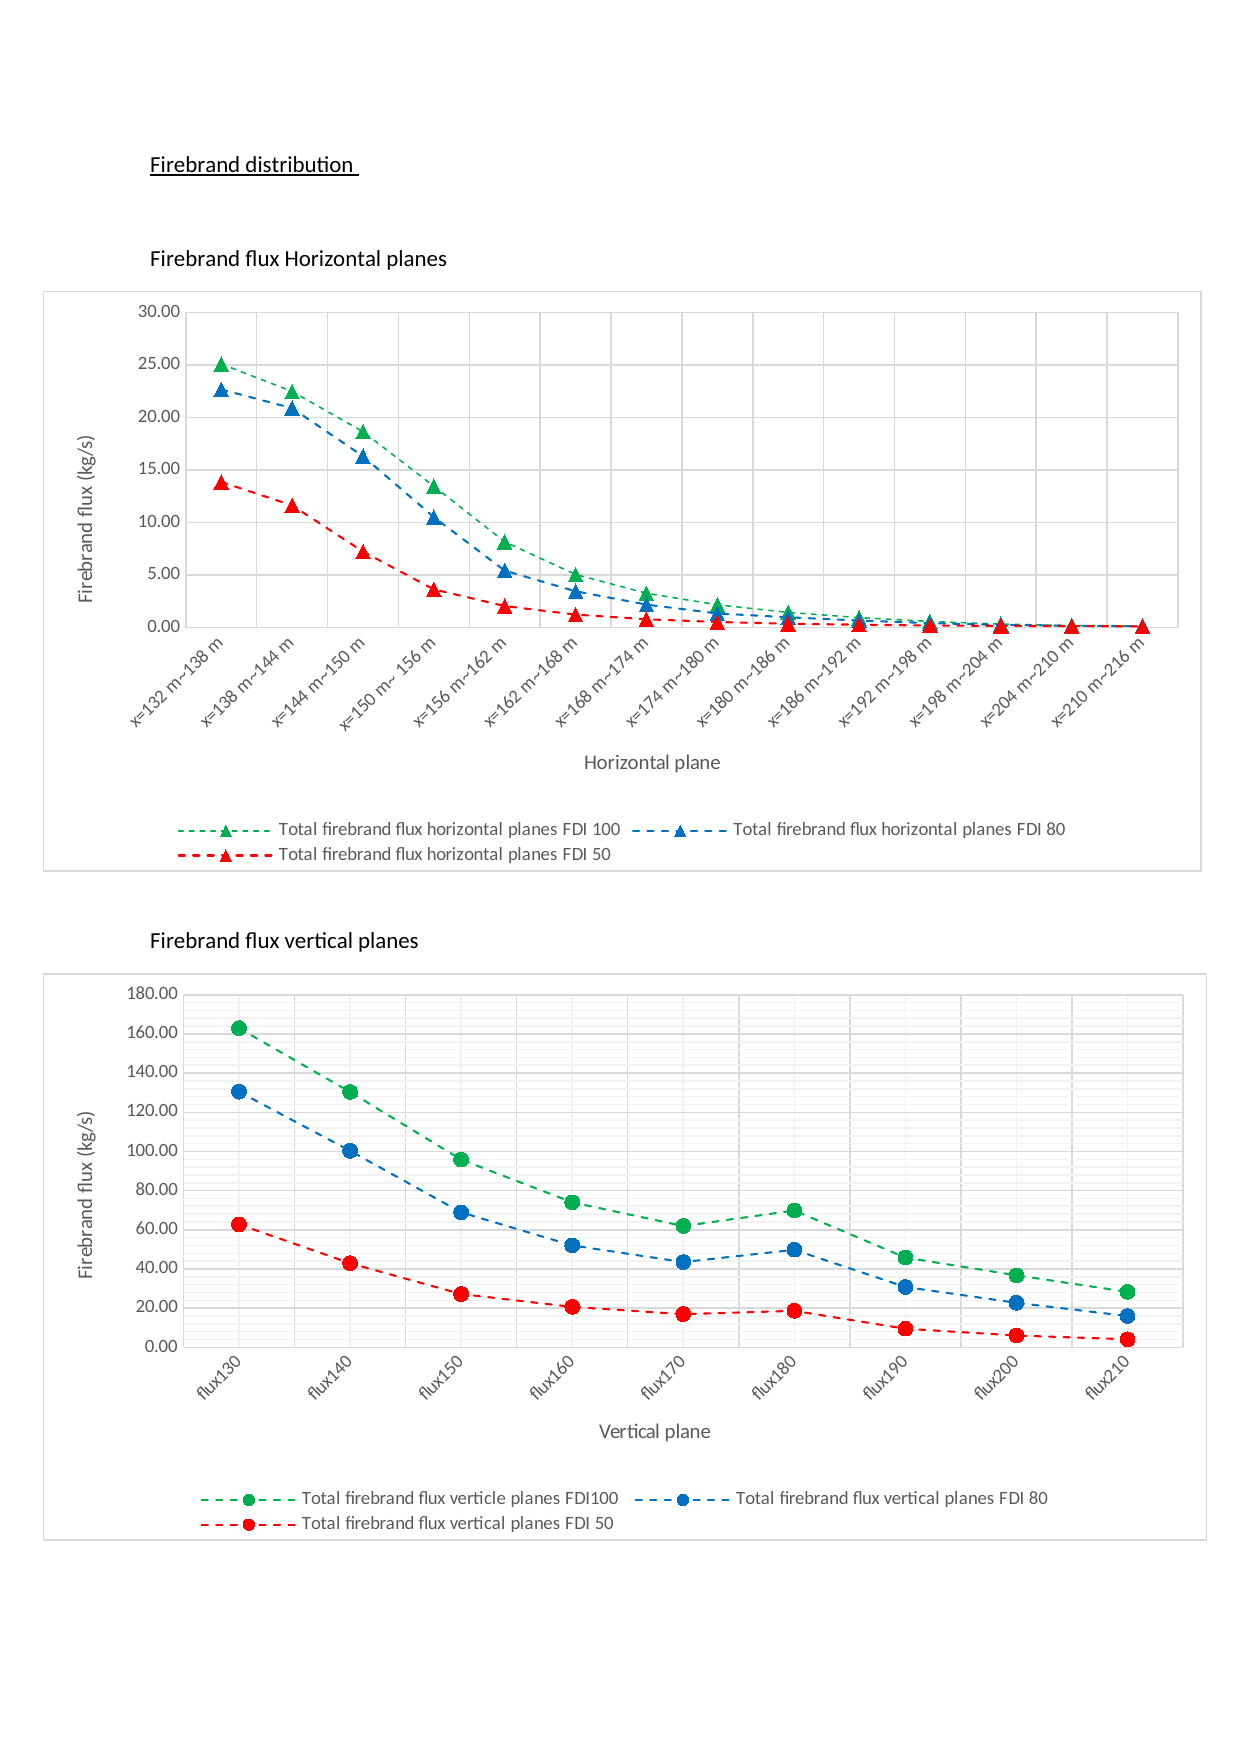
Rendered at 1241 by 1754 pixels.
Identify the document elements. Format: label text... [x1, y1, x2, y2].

text Firebrand flux vertical planes [150, 926, 1090, 954]
table_header [31, 973, 1213, 1549]
text Firebrand flux Horizontal planes [150, 244, 1090, 272]
table_header [31, 291, 1211, 879]
text Firebrand distribution [150, 150, 1090, 178]
